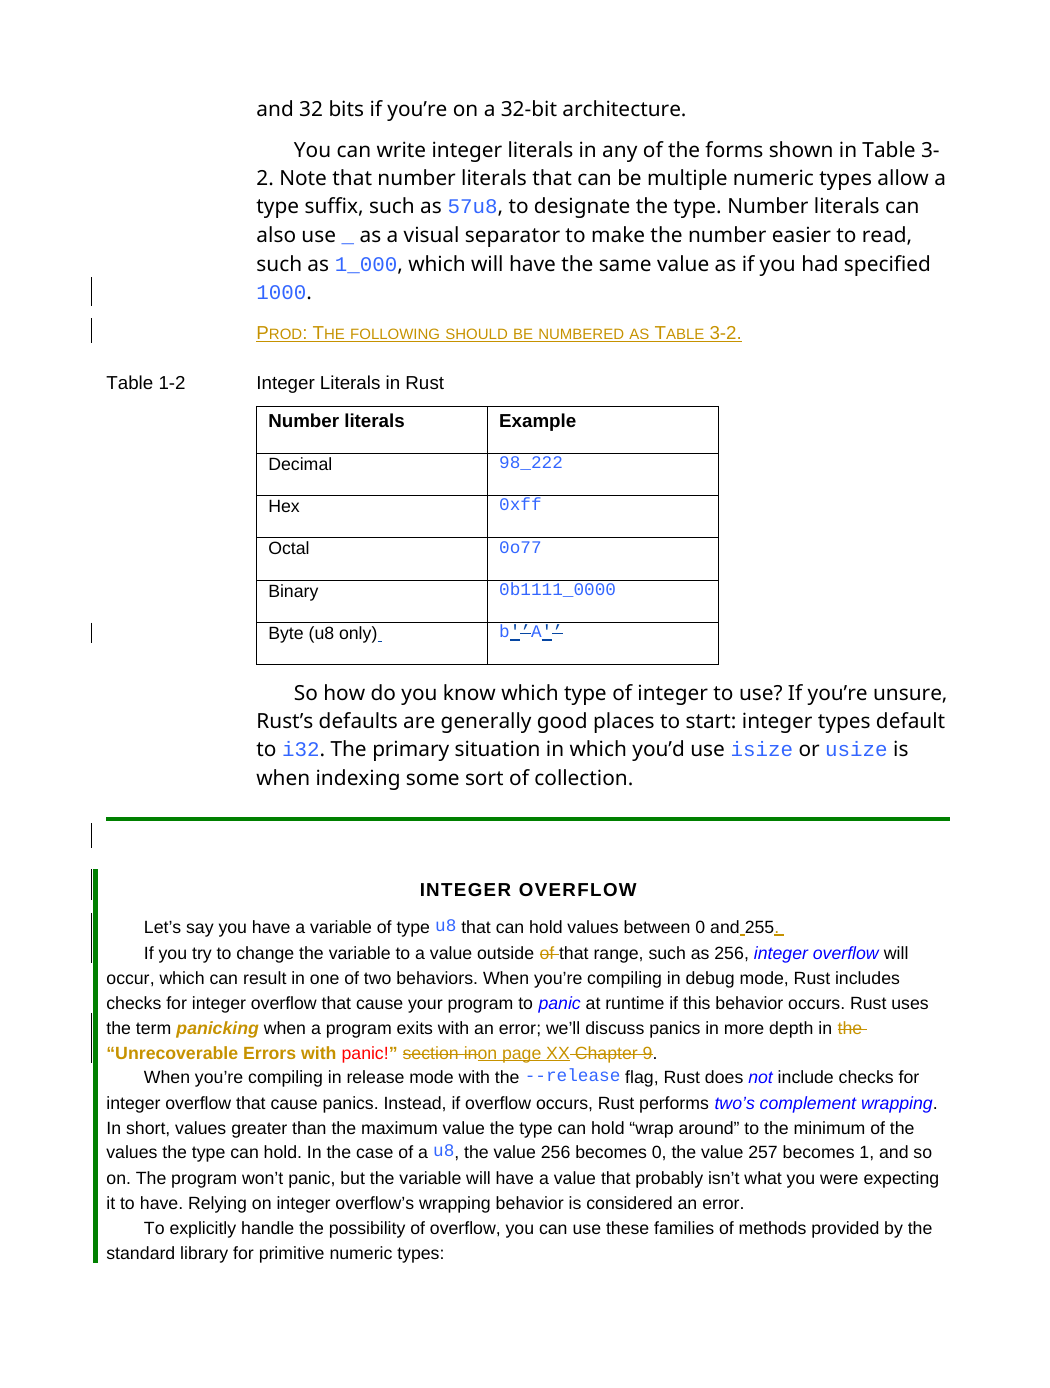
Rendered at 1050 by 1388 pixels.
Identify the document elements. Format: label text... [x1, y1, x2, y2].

table_cell Octal [257, 538, 487, 579]
table_cell 0xff [488, 496, 718, 537]
text Let’s say you have a variable of type u8 that can hold values between 0 and255 [98, 913, 950, 938]
table_cell Decimal [257, 454, 487, 495]
text To explicitly handle the possibility of overflow, you can use these families of methods provided by the standard library for primitive numeric types: [106, 1213, 950, 1263]
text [256, 94, 950, 122]
table_cell Hex [257, 496, 487, 537]
text So how do you know which type of integer to use? If you’re unsure, Rust’s defaults are generally good places to start: integer types default to i32. The primary situation in which you’d use isize or usize is when indexing some sort of collection. [256, 678, 950, 791]
table_cell 0o77 [488, 538, 718, 579]
table_cell Byte (u8 only) [257, 623, 487, 664]
table_header Example [488, 407, 718, 453]
text If you try to change the variable to a value outside that range, such as 256, integer overflow will occur, which can result in one of two behaviors. When you’re compiling in debug mode, Rust includes checks for integer overflow that cause your program to panic at runtime if this behavior occurs. Rust uses the term panicking when a program exits with an error; we’ll discuss panics in more depth in “Unrecoverable Errors with panic!” . [106, 938, 950, 1063]
table_cell 98_222 [488, 454, 718, 495]
title Integer Overflow [98, 869, 950, 900]
table_cell bA [488, 623, 718, 664]
table_cell 0b1111_0000 [488, 581, 718, 622]
table_header Number literals [257, 407, 487, 453]
table_cell Binary [257, 581, 487, 622]
title Integer Literals in Rust [106, 368, 950, 393]
text When you’re compiling in release mode with the --release flag, Rust does not include checks for integer overflow that cause panics. Instead, if overflow occurs, Rust performs two’s complement wrapping. In short, values greater than the maximum value the type can hold “wrap around” to the minimum of the values the type can hold. In the case of a u8, the value 256 becomes 0, the value 257 becomes 1, and so on. The program won’t panic, but the variable will have a value that probably isn’t what you were expecting it to have. Relying on integer overflow’s wrapping behavior is considered an error. [106, 1063, 950, 1213]
text You can write integer literals in any of the forms shown in Table 3-2. Note that number literals that can be multiple numeric types allow a type suffix, such as 57u8, to designate the type. Number literals can also use _ as a visual separator to make the number easier to read, such as 1_000, which will have the same value as if you had specified 1000. [256, 135, 950, 306]
